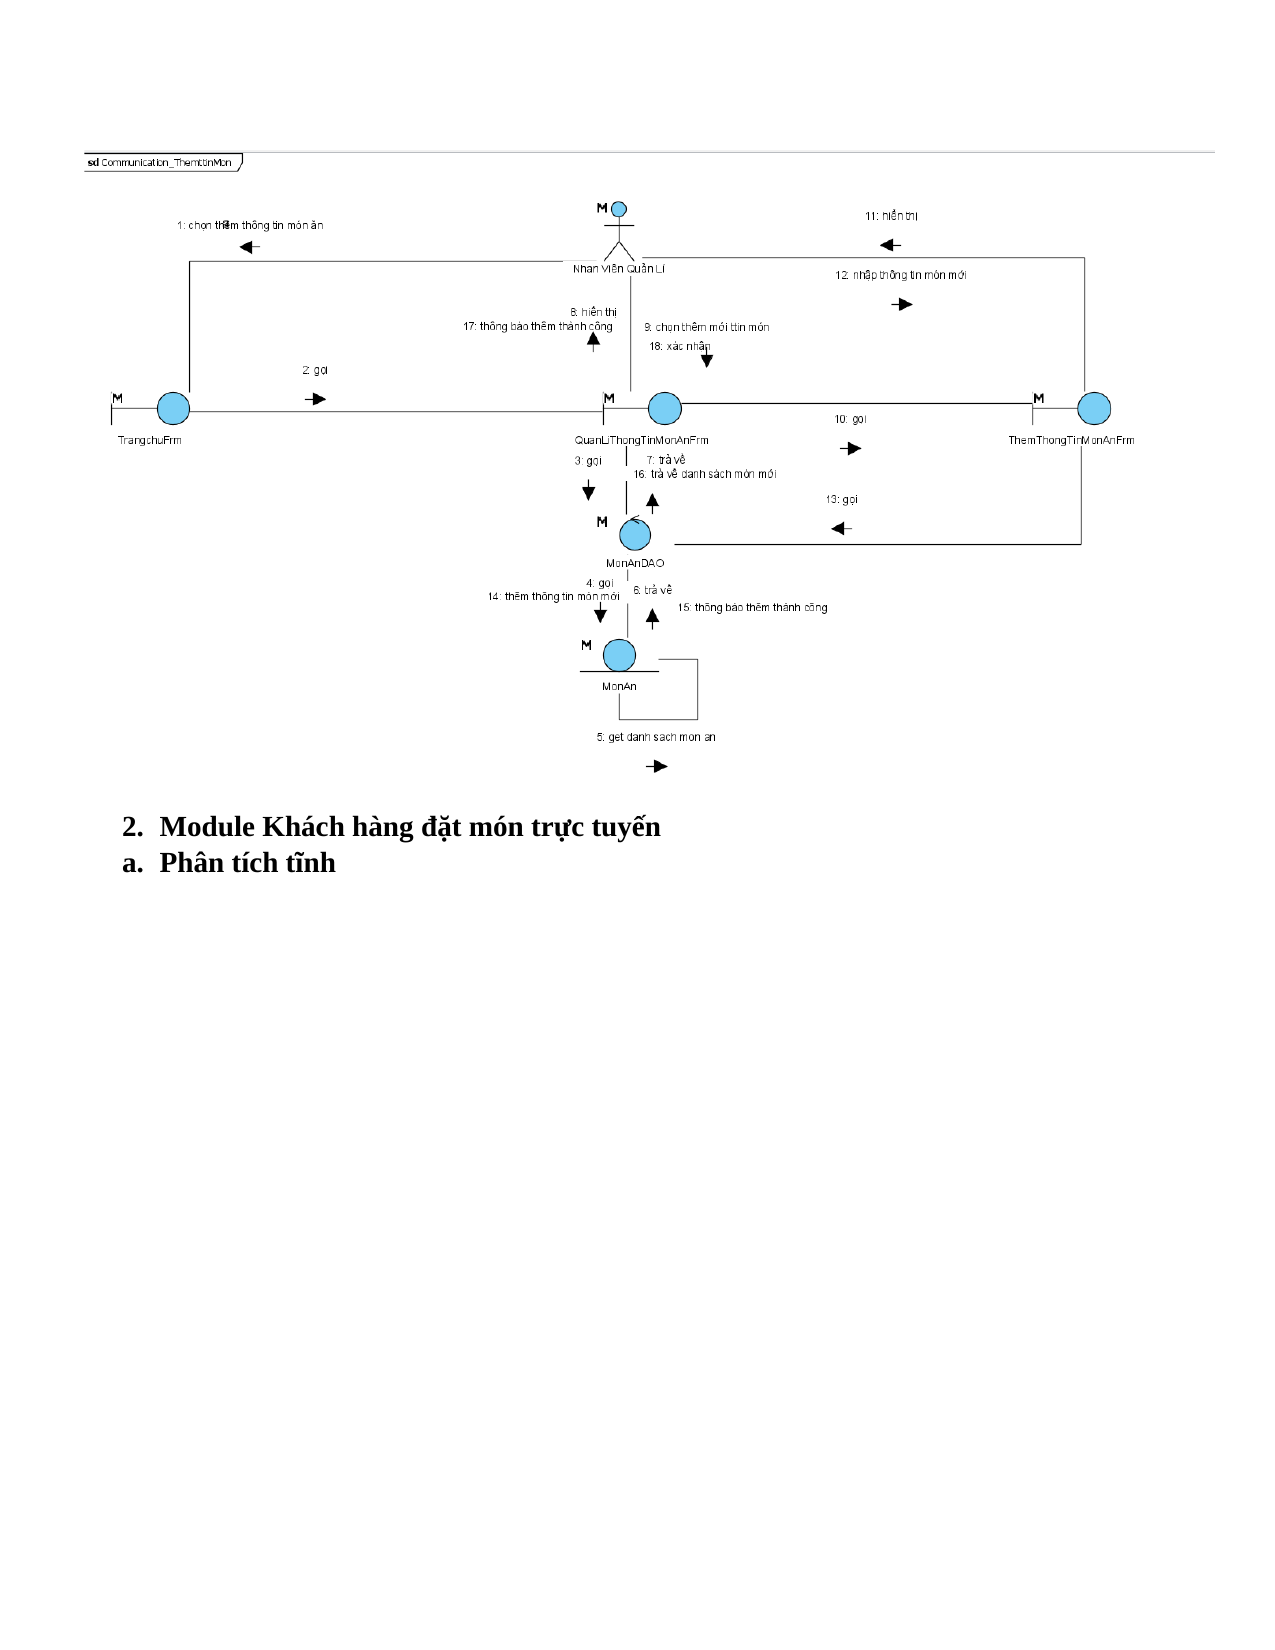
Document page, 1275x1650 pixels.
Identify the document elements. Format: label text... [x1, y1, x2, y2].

list Module Khách hàng đặt món trực tuyến [122, 809, 1125, 843]
list Phân tích tĩnh [122, 845, 1125, 879]
picture [84, 150, 1215, 791]
